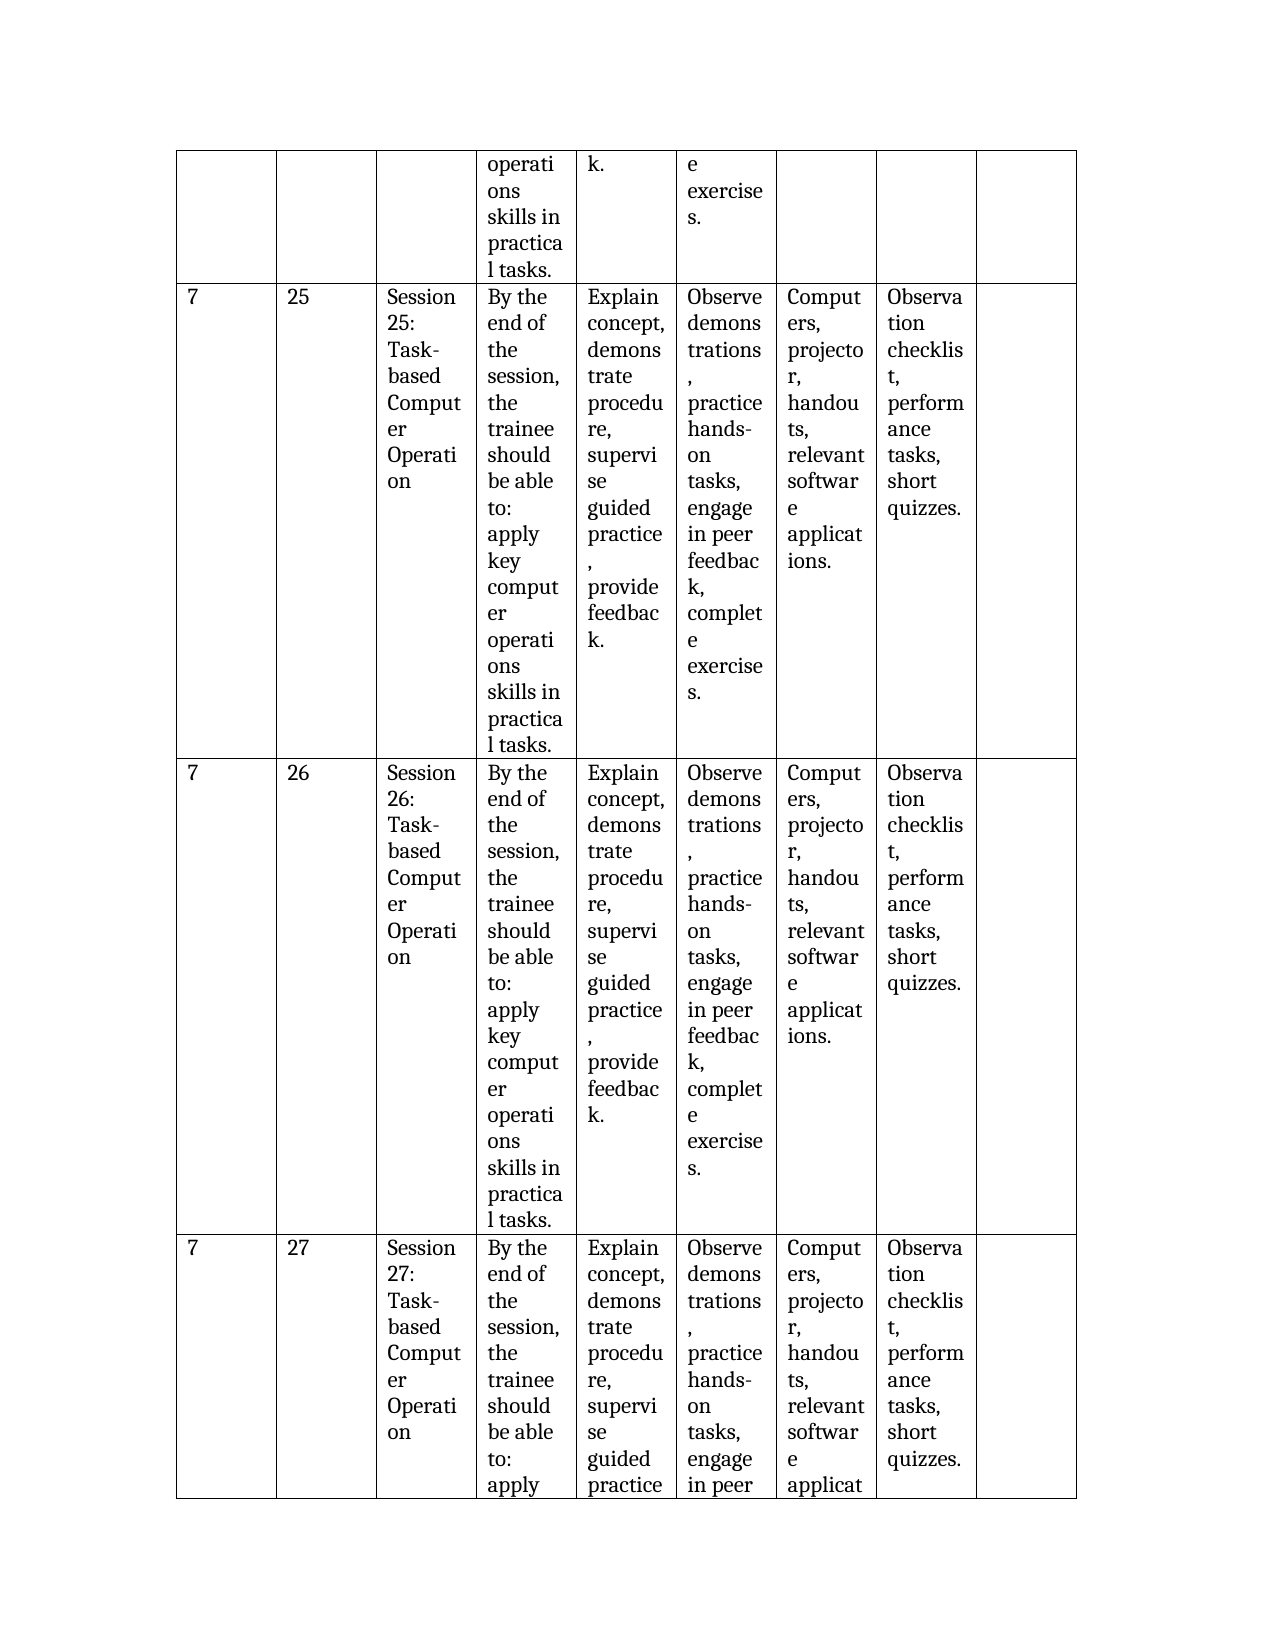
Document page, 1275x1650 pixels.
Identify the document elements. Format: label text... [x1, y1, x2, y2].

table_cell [477, 151, 576, 283]
table_cell 7 [177, 1235, 276, 1498]
table_cell Computers, projector, handouts, relevant software applications. [777, 284, 876, 758]
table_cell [877, 1235, 976, 1498]
table_cell [977, 1235, 1076, 1498]
table_cell Observe demonstrations, practice hands-on tasks, engage in peer feedback, complete exercises. [677, 284, 776, 758]
table_cell 6 [177, 151, 276, 283]
table_cell 24 [277, 151, 376, 283]
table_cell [377, 1235, 476, 1498]
table_cell [977, 284, 1076, 758]
table_cell By the end of the session, the trainee should be able to: apply key computer operations skills in practical tasks. [477, 759, 576, 1234]
table_cell Session 26: Task-based Computer Operation [377, 759, 476, 1234]
table_cell [977, 151, 1076, 283]
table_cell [877, 151, 976, 283]
table_cell Observation checklist, performance tasks, short quizzes. [877, 759, 976, 1234]
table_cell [477, 1235, 576, 1498]
table_cell 27 [277, 1235, 376, 1498]
table_cell Explain concept, demonstrate procedure, supervise guided practice, provide feedback. [577, 284, 676, 758]
table_cell Session 25: Task-based Computer Operation [377, 284, 476, 758]
table_cell Observe demonstrations, practice hands-on tasks, engage in peer feedback, complete exercises. [677, 759, 776, 1234]
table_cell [777, 1235, 876, 1498]
table_cell 7 [177, 759, 276, 1234]
table_cell [977, 759, 1076, 1234]
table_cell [777, 151, 876, 283]
table_cell 26 [277, 759, 376, 1234]
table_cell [377, 151, 476, 283]
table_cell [577, 1235, 676, 1498]
table_cell Computers, projector, handouts, relevant software applications. [777, 759, 876, 1234]
table_cell By the end of the session, the trainee should be able to: apply key computer operations skills in practical tasks. [477, 284, 576, 758]
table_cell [677, 151, 776, 283]
table_cell 25 [277, 284, 376, 758]
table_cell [577, 151, 676, 283]
table_cell 7 [177, 284, 276, 758]
table_cell Observation checklist, performance tasks, short quizzes. [877, 284, 976, 758]
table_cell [677, 1235, 776, 1498]
table_cell Explain concept, demonstrate procedure, supervise guided practice, provide feedback. [577, 759, 676, 1234]
